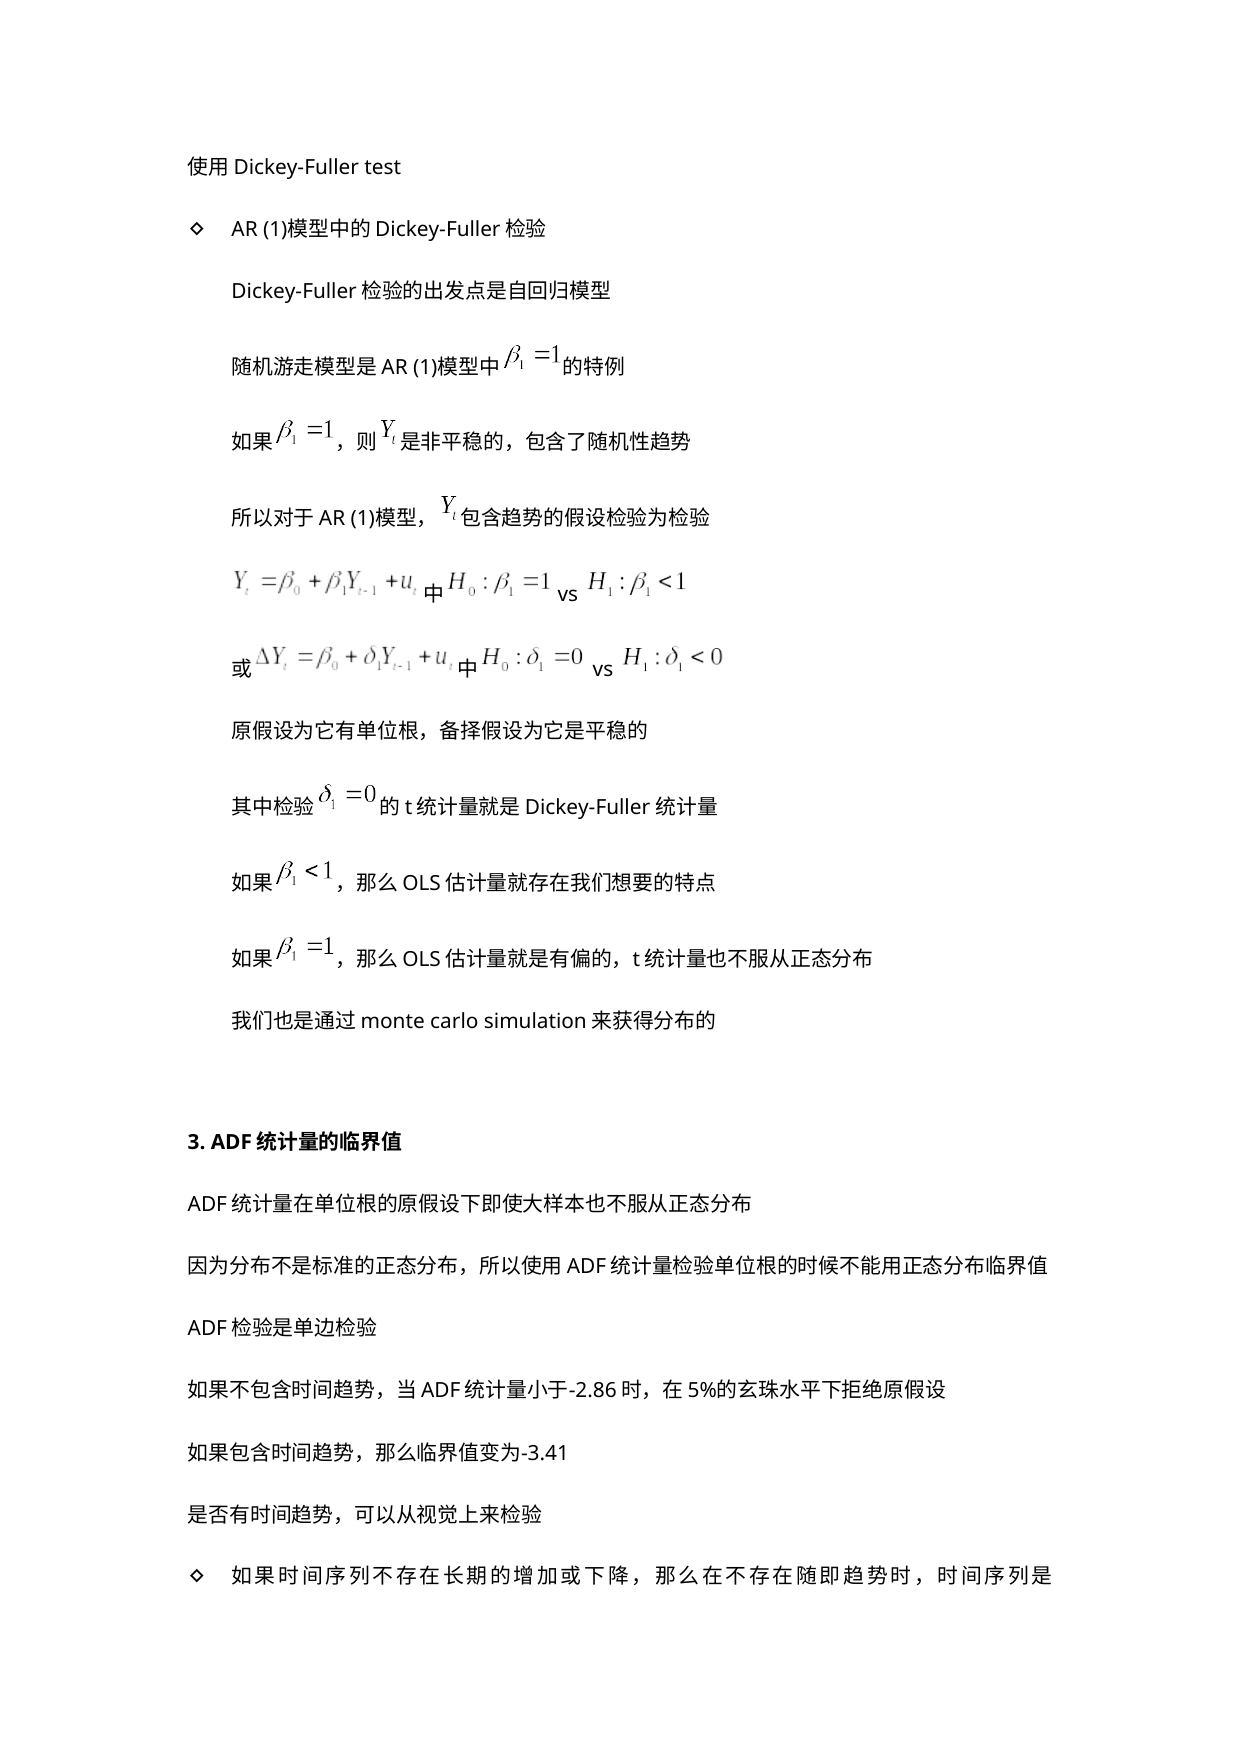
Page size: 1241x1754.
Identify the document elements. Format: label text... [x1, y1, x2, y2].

text 是否有时间趋势，可以从视觉上来检验 [187, 1498, 1053, 1528]
text 因为分布不是标准的正态分布，所以使用ADF统计量检验单位根的时候不能用正态分布临界值 [187, 1249, 1053, 1280]
text 3. ADF统计量的临界值 [187, 1125, 1053, 1156]
list 或中 vs [231, 639, 1053, 683]
text ADF统计量在单位根的原假设下即使大样本也不服从正态分布 [187, 1187, 1053, 1218]
list 中 vs [231, 563, 1053, 607]
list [187, 1560, 1053, 1590]
list 随机游走模型是AR (1)模型中的特例 [231, 336, 1053, 380]
text 如果包含时间趋势，那么临界值变为-3.41 [187, 1436, 1053, 1466]
text ADF检验是单边检验 [187, 1312, 1053, 1342]
list 原假设为它有单位根，备择假设为它是平稳的 [231, 715, 1053, 745]
text 如果不包含时间趋势，当ADF统计量小于-2.86时，在5%的玄珠水平下拒绝原假设 [187, 1374, 1053, 1404]
text 使用Dickey-Fuller test [187, 150, 1053, 180]
list Dickey-Fuller检验的出发点是自回归模型 [231, 274, 1053, 304]
list 如果，那么OLS估计量就存在我们想要的特点 [231, 852, 1053, 896]
list 所以对于AR (1)模型，包含趋势的假设检验为检验 [231, 488, 1053, 532]
list 如果，则是非平稳的，包含了随机性趋势 [231, 412, 1053, 456]
list 其中检验的t统计量就是Dickey-Fuller 统计量 [231, 777, 1053, 821]
list 我们也是通过monte carlo simulation来获得分布的 [231, 1004, 1053, 1034]
list AR (1)模型中的Dickey-Fuller检验 [187, 212, 1053, 242]
list 如果，那么OLS估计量就是有偏的，t统计量也不服从正态分布 [231, 928, 1053, 972]
